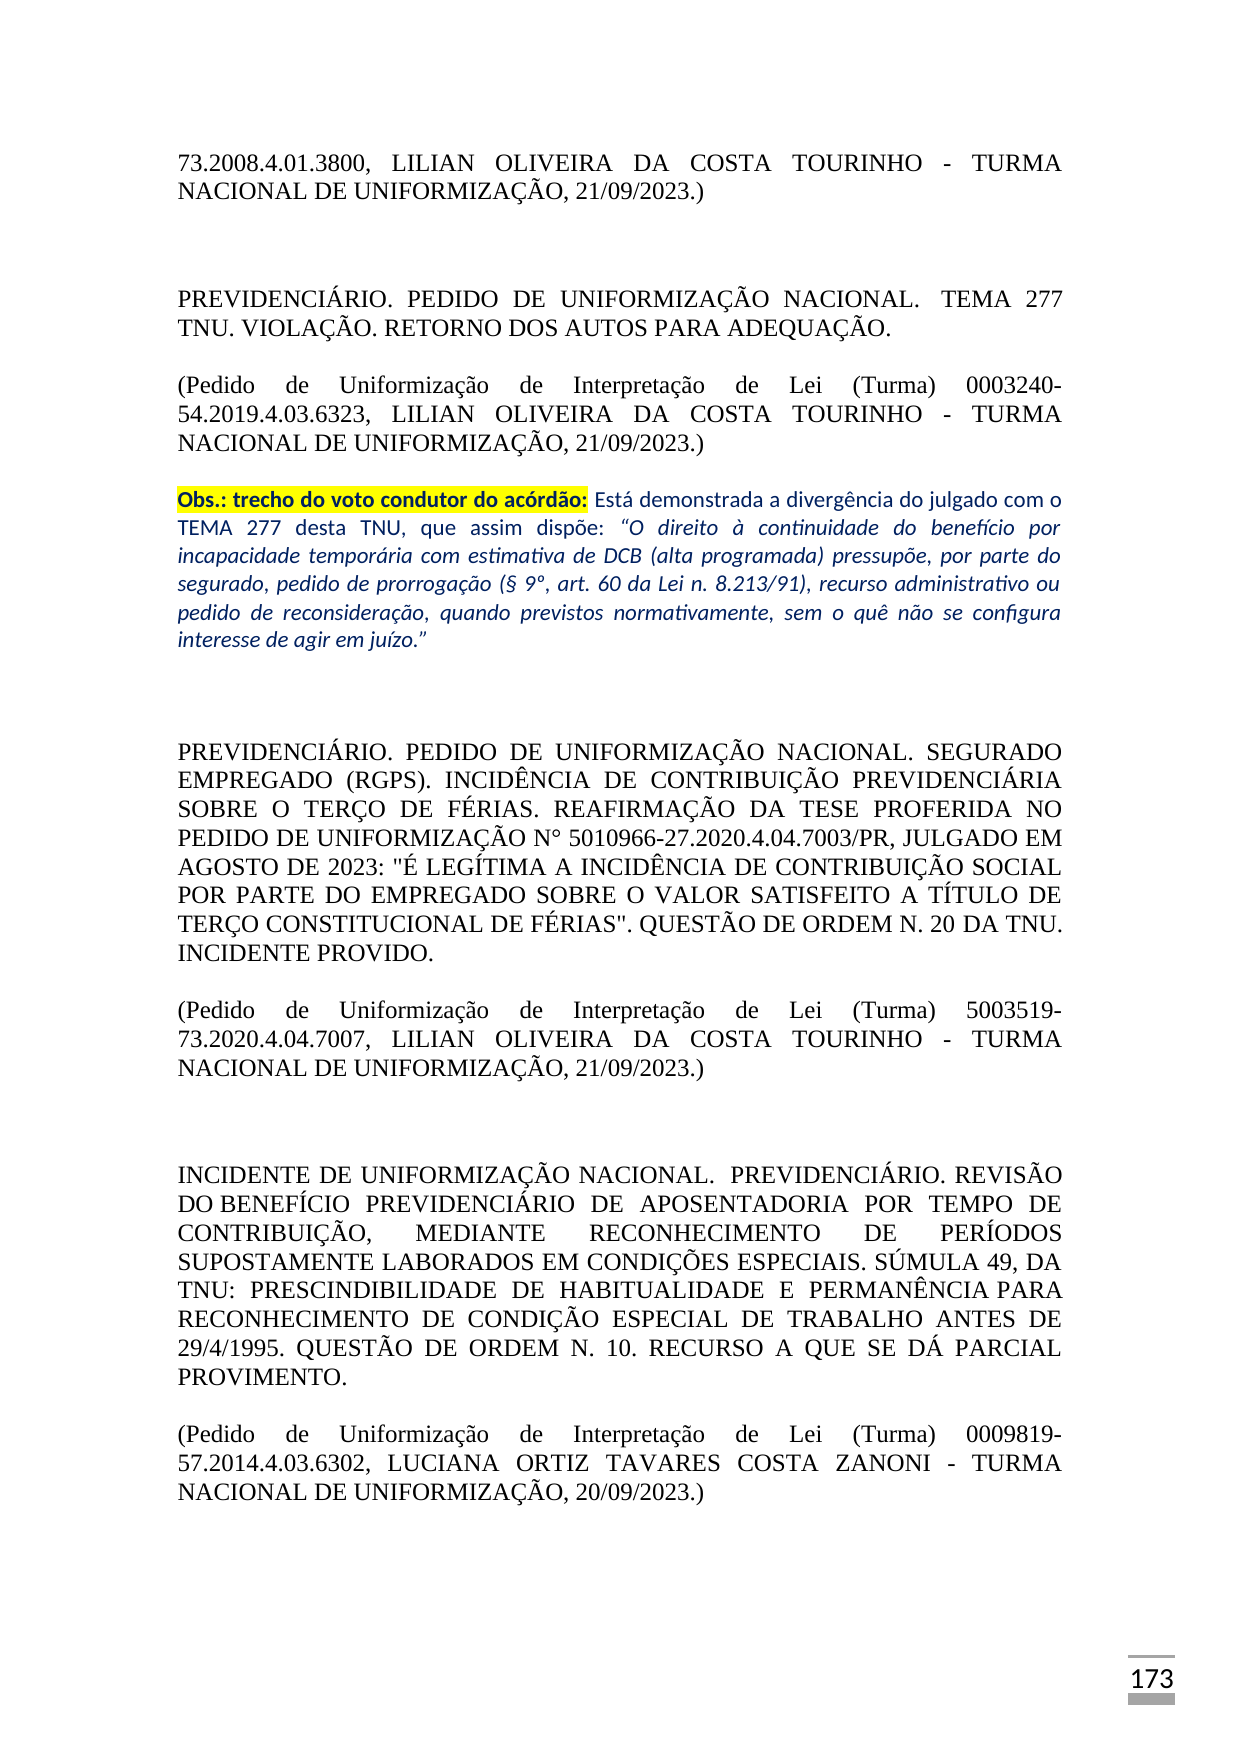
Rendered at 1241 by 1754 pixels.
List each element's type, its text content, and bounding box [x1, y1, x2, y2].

text (Pedido de Uniformização de Interpretação de Lei (Turma) 5003519-73.2020.4.04.7007, LILIAN OLIVEIRA DA COSTA TOURINHO - TURMA NACIONAL DE UNIFORMIZAÇÃO, 21/09/2023.) [177, 967, 1063, 1082]
text (Pedido de Uniformização de Interpretação de Lei (Turma) 0003240-54.2019.4.03.6323, LILIAN OLIVEIRA DA COSTA TOURINHO - TURMA NACIONAL DE UNIFORMIZAÇÃO, 21/09/2023.) [177, 341, 1063, 456]
text INCIDENTE DE UNIFORMIZAÇÃO NACIONAL. PREVIDENCIÁRIO. REVISÃO DO BENEFÍCIO PREVIDENCIÁRIO DE APOSENTADORIA POR TEMPO DE CONTRIBUIÇÃO, MEDIANTE RECONHECIMENTO DE PERÍODOS SUPOSTAMENTE LABORADOS EM CONDIÇÕES ESPECIAIS. SÚMULA 49, DA TNU: PRESCINDIBILIDADE DE HABITUALIDADE E PERMANÊNCIA PARA RECONHECIMENTO DE CONDIÇÃO ESPECIAL DE TRABALHO ANTES DE 29/4/1995. QUESTÃO DE ORDEM N. 10. RECURSO A QUE SE DÁ PARCIAL PROVIMENTO. [177, 1160, 1063, 1390]
text PREVIDENCIÁRIO. PEDIDO DE UNIFORMIZAÇÃO NACIONAL. TEMA 277 TNU. VIOLAÇÃO. RETORNO DOS AUTOS PARA ADEQUAÇÃO. [177, 284, 1063, 341]
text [177, 148, 1063, 205]
text (Pedido de Uniformização de Interpretação de Lei (Turma) 0009819-57.2014.4.03.6302, LUCIANA ORTIZ TAVARES COSTA ZANONI - TURMA NACIONAL DE UNIFORMIZAÇÃO, 20/09/2023.) [177, 1390, 1063, 1505]
text Obs.: trecho do voto condutor do acórdão: Está demonstrada a divergência do julgado com o TEMA 277 desta TNU, que assim dispõe: “O direito à continuidade do benefício por incapacidade temporária com estimativa de DCB (alta programada) pressupõe, por parte do segurado, pedido de prorrogação (§ 9º, art. 60 da Lei n. 8.213/91), recurso administrativo ou pedido de reconsideração, quando previstos normativamente, sem o quê não se configura interesse de agir em juízo.” [177, 486, 1063, 654]
text PREVIDENCIÁRIO. PEDIDO DE UNIFORMIZAÇÃO NACIONAL. SEGURADO EMPREGADO (RGPS). INCIDÊNCIA DE CONTRIBUIÇÃO PREVIDENCIÁRIA SOBRE O TERÇO DE FÉRIAS. REAFIRMAÇÃO DA TESE PROFERIDA NO PEDIDO DE UNIFORMIZAÇÃO N° 5010966-27.2020.4.04.7003/PR, JULGADO EM AGOSTO DE 2023: "É LEGÍTIMA A INCIDÊNCIA DE CONTRIBUIÇÃO SOCIAL POR PARTE DO EMPREGADO SOBRE O VALOR SATISFEITO A TÍTULO DE TERÇO CONSTITUCIONAL DE FÉRIAS". QUESTÃO DE ORDEM N. 20 DA TNU. INCIDENTE PROVIDO. [177, 737, 1063, 967]
